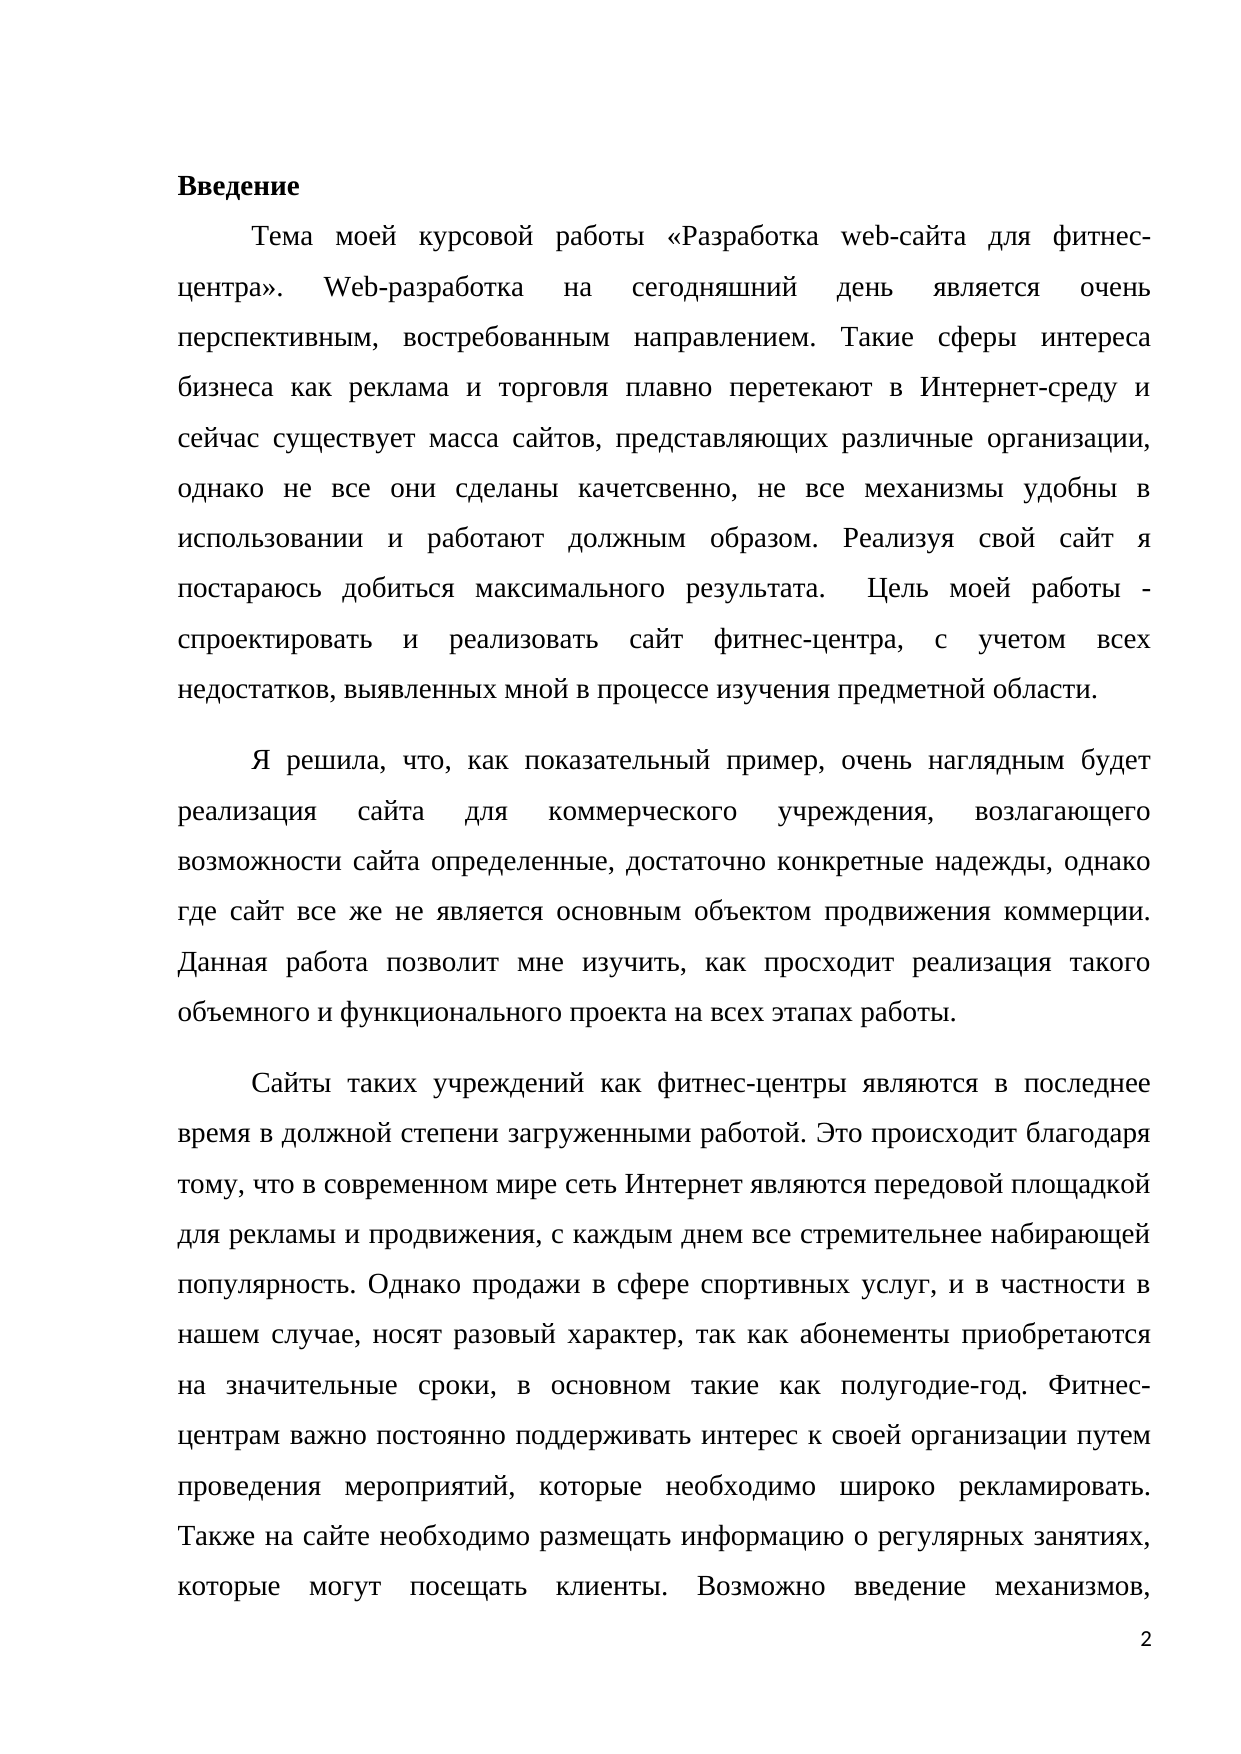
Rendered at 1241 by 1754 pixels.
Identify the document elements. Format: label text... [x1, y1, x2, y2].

text Я решила, что, как показательный пример, очень наглядным будет реализация сайта для коммерческого учреждения, возлагающего возможности сайта определенные, достаточно конкретные надежды, однако где сайт все же не является основным объектом продвижения коммерции. Данная работа позволит мне изучить, как просходит реализация такого объемного и функционального проекта на всех этапах работы. [177, 742, 1152, 1027]
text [177, 1065, 1152, 1602]
text Тема моей курсовой работы «Разработка web-сайта для фитнес-центра». Web-разработка на сегодняшний день является очень перспективным, востребованным направлением. Такие сферы интереса бизнеса как реклама и торговля плавно перетекают в Интернет-среду и сейчас существует масса сайтов, представляющих различные организации, однако не все они сделаны качетсвенно, не все механизмы удобны в использовании и работают должным образом. Реализуя свой сайт я постараюсь добиться максимального результата. Цель моей работы - спроектировать и реализовать сайт фитнес-центра, с учетом всех недостатков, выявленных мной в процессе изучения предметной области. [177, 218, 1152, 705]
subtitle Введение [177, 168, 1152, 202]
